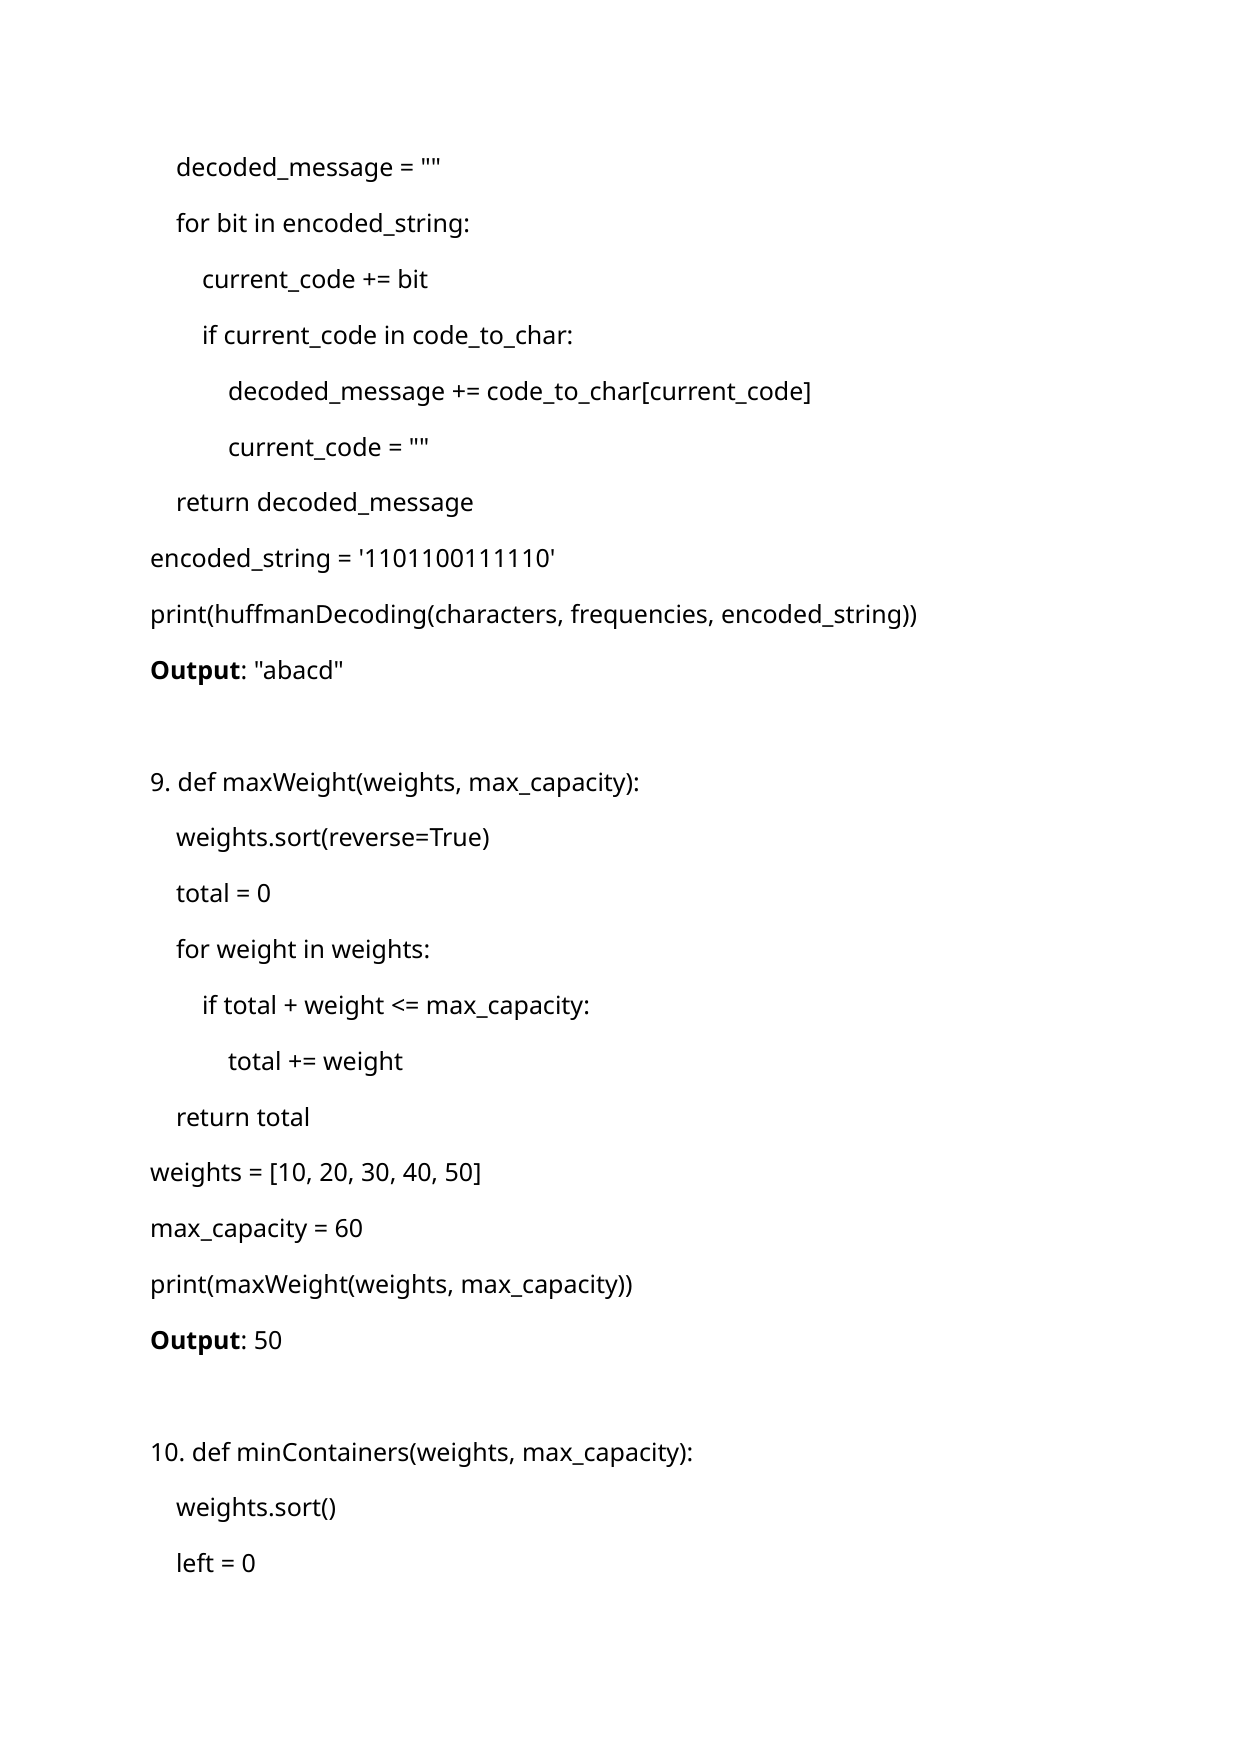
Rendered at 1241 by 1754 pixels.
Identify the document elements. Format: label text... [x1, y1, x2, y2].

text weights.sort(reverse=True) [150, 820, 1090, 854]
text Output: 50 [150, 1322, 1090, 1357]
text max_capacity = 60 [150, 1211, 1090, 1245]
text Output: "abacd" [150, 652, 1090, 687]
text if current_code in code_to_char: [150, 317, 1090, 352]
text for bit in encoded_string: [150, 206, 1090, 240]
text weights.sort() [150, 1490, 1090, 1524]
text left = 0 [150, 1546, 1090, 1580]
text total = 0 [150, 876, 1090, 910]
text total += weight [150, 1043, 1090, 1077]
text 9. def maxWeight(weights, max_capacity): [150, 764, 1090, 798]
text 10. def minContainers(weights, max_capacity): [150, 1434, 1090, 1468]
text encoded_string = '1101100111110' [150, 541, 1090, 575]
text weights = [10, 20, 30, 40, 50] [150, 1155, 1090, 1189]
text current_code += bit [150, 262, 1090, 296]
text decoded_message = "" [150, 150, 1090, 184]
text print(maxWeight(weights, max_capacity)) [150, 1267, 1090, 1301]
text return decoded_message [150, 485, 1090, 519]
text print(huffmanDecoding(characters, frequencies, encoded_string)) [150, 597, 1090, 631]
text if total + weight <= max_capacity: [150, 987, 1090, 1022]
text current_code = "" [150, 429, 1090, 463]
text decoded_message += code_to_char[current_code] [150, 373, 1090, 407]
text return total [150, 1099, 1090, 1133]
text for weight in weights: [150, 932, 1090, 966]
